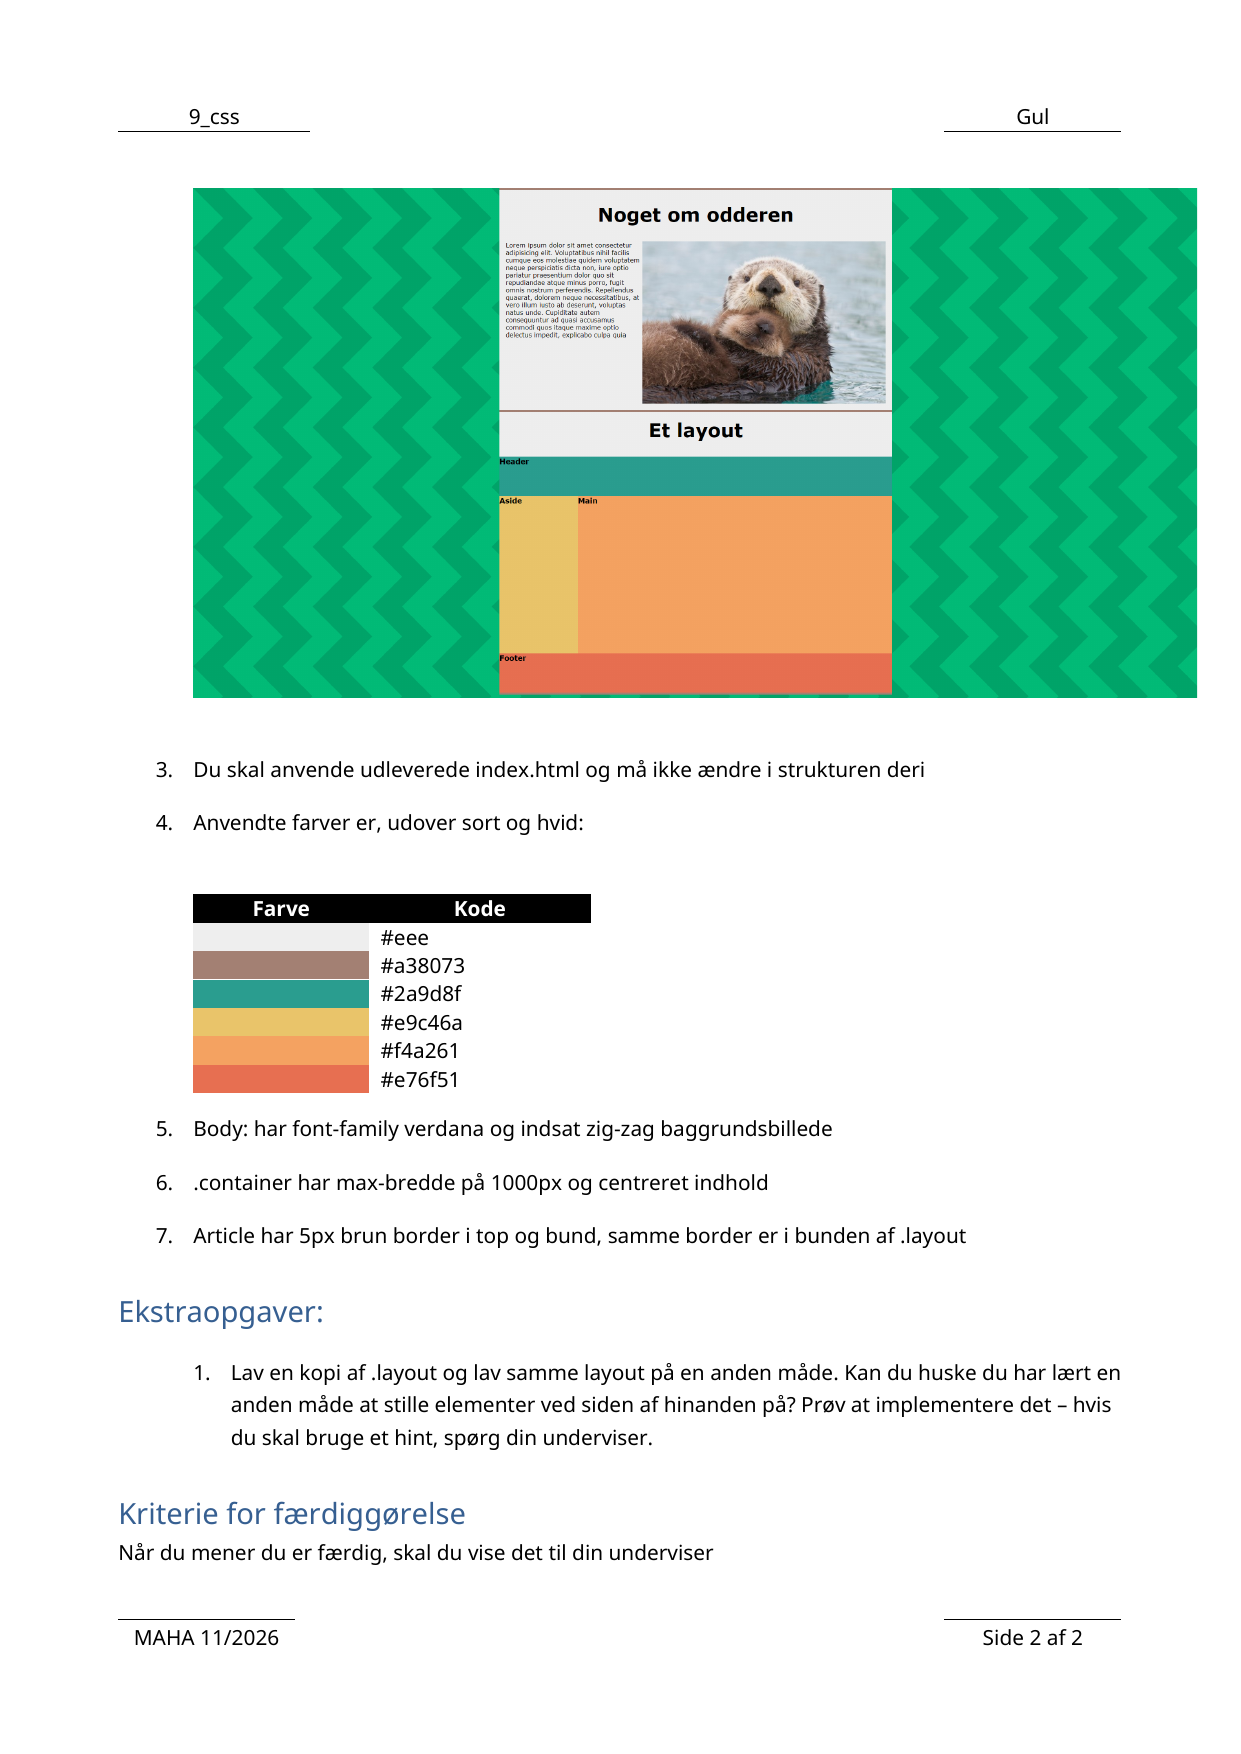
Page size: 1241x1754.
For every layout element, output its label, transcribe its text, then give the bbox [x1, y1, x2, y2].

list Anvendte farver er, udover sort og hvid: [156, 808, 1122, 869]
table_cell [193, 951, 369, 979]
list Du skal anvende udleverede index.html og må ikke ændre i strukturen deri [156, 755, 1122, 783]
picture [193, 188, 1198, 698]
list Article har 5px brun border i top og bund, samme border er i bunden af .layout [156, 1221, 1122, 1249]
table_cell #a38073 [369, 951, 591, 979]
text Når du mener du er færdig, skal du vise det til din underviser [118, 1538, 1122, 1567]
table_cell [193, 980, 369, 1008]
table_cell [193, 1036, 369, 1065]
list Lav en kopi af .layout og lav samme layout på en anden måde. Kan du huske du har lært en anden måde at stille elementer ved siden af hinanden på? Prøv at implementere det – hvis du skal bruge et hint, spørg din underviser. [193, 1358, 1122, 1451]
list .container har max-bredde på 1000px og centreret indhold [156, 1168, 1122, 1196]
list Body: har font-family verdana og indsat zig-zag baggrundsbillede [156, 1114, 1122, 1143]
table_cell #f4a261 [369, 1036, 591, 1065]
table_cell #e9c46a [369, 1008, 591, 1036]
subtitle Ekstraopgaver: [118, 1291, 1122, 1331]
table_cell #eee [369, 923, 591, 951]
table_cell [193, 1065, 369, 1093]
table_header Kode [369, 894, 591, 923]
table_cell [193, 1008, 369, 1036]
table_cell [193, 923, 369, 951]
subtitle Kriterie for færdiggørelse [118, 1493, 1122, 1533]
table_header Farve [193, 894, 369, 923]
table_cell #2a9d8f [369, 980, 591, 1008]
table_cell #e76f51 [369, 1065, 591, 1093]
